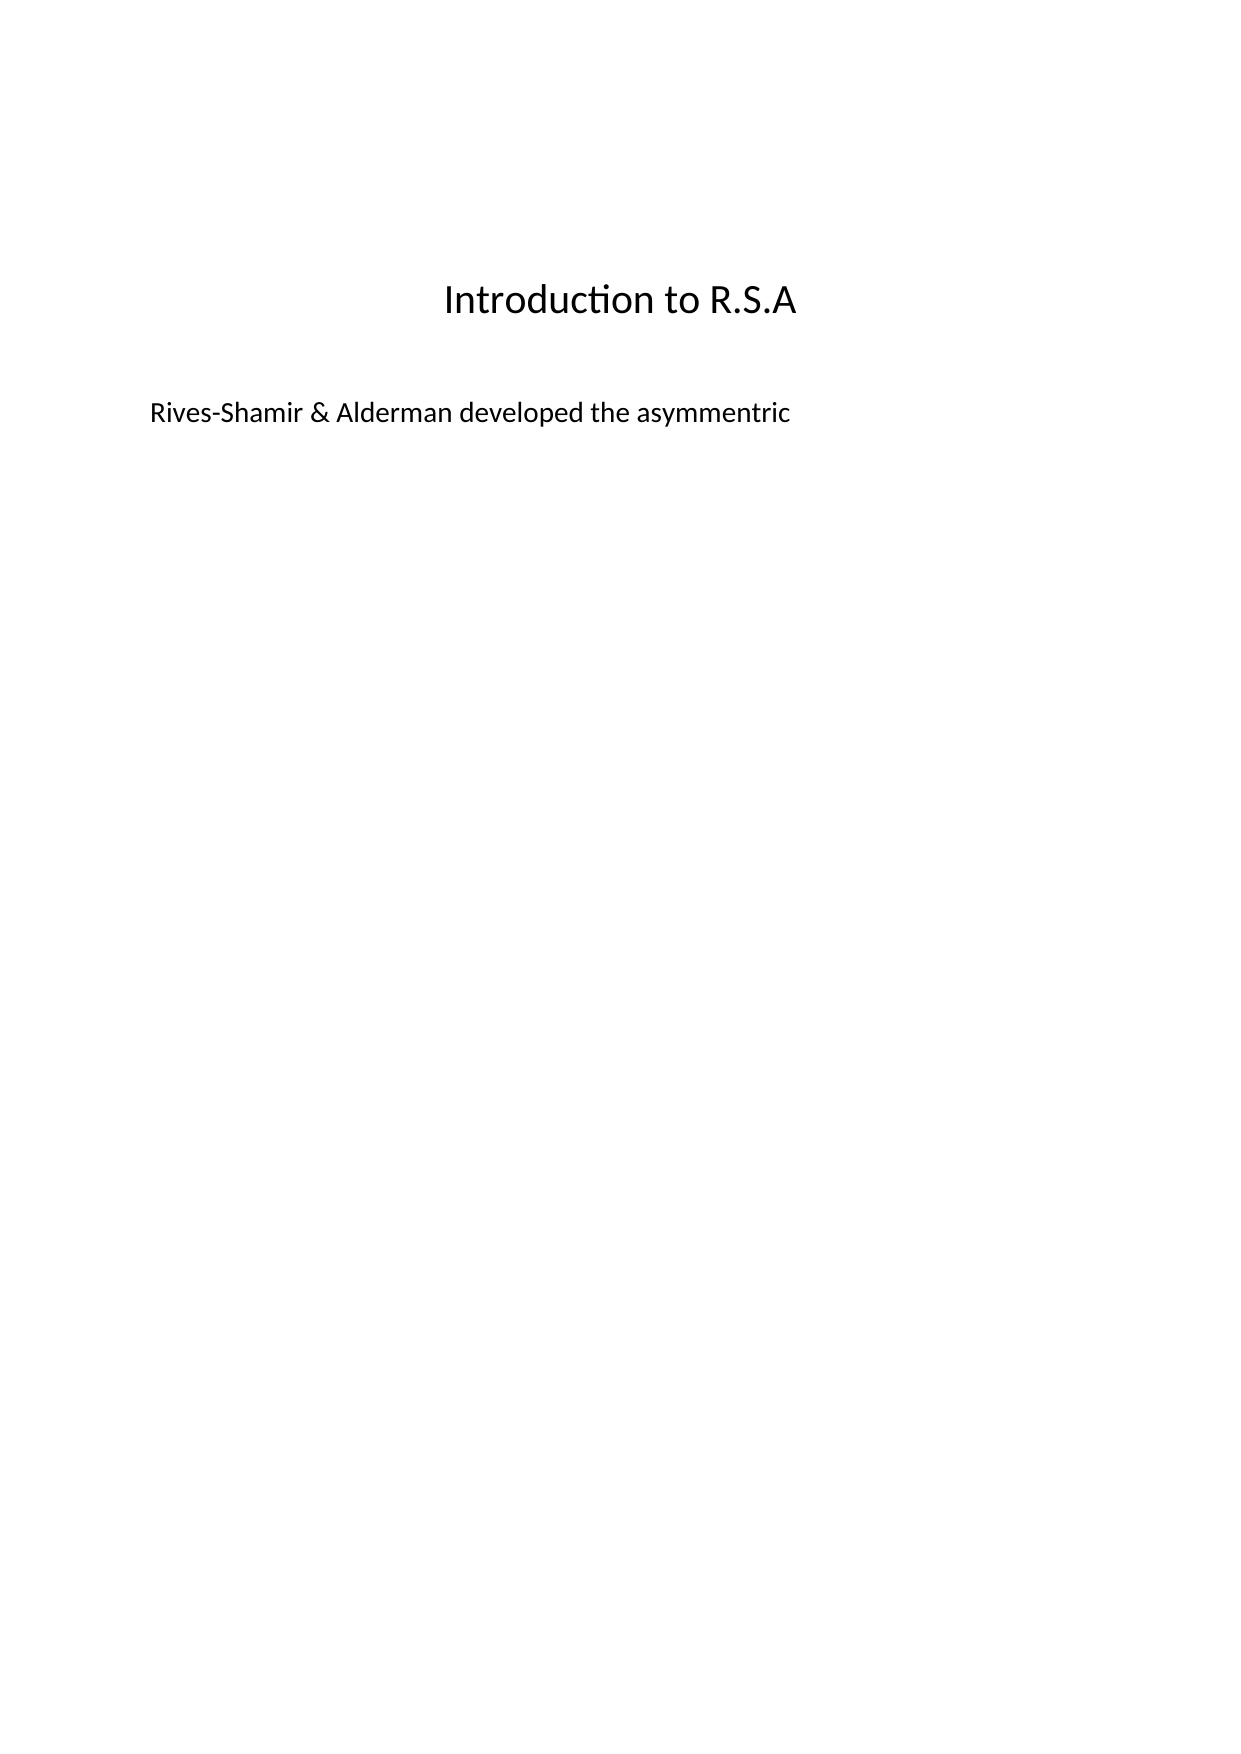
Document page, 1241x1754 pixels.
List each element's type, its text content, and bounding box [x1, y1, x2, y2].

text Introduction to R.S.A [150, 273, 1090, 324]
text Rives-Shamir & Alderman developed the asymmentric [150, 394, 1090, 429]
